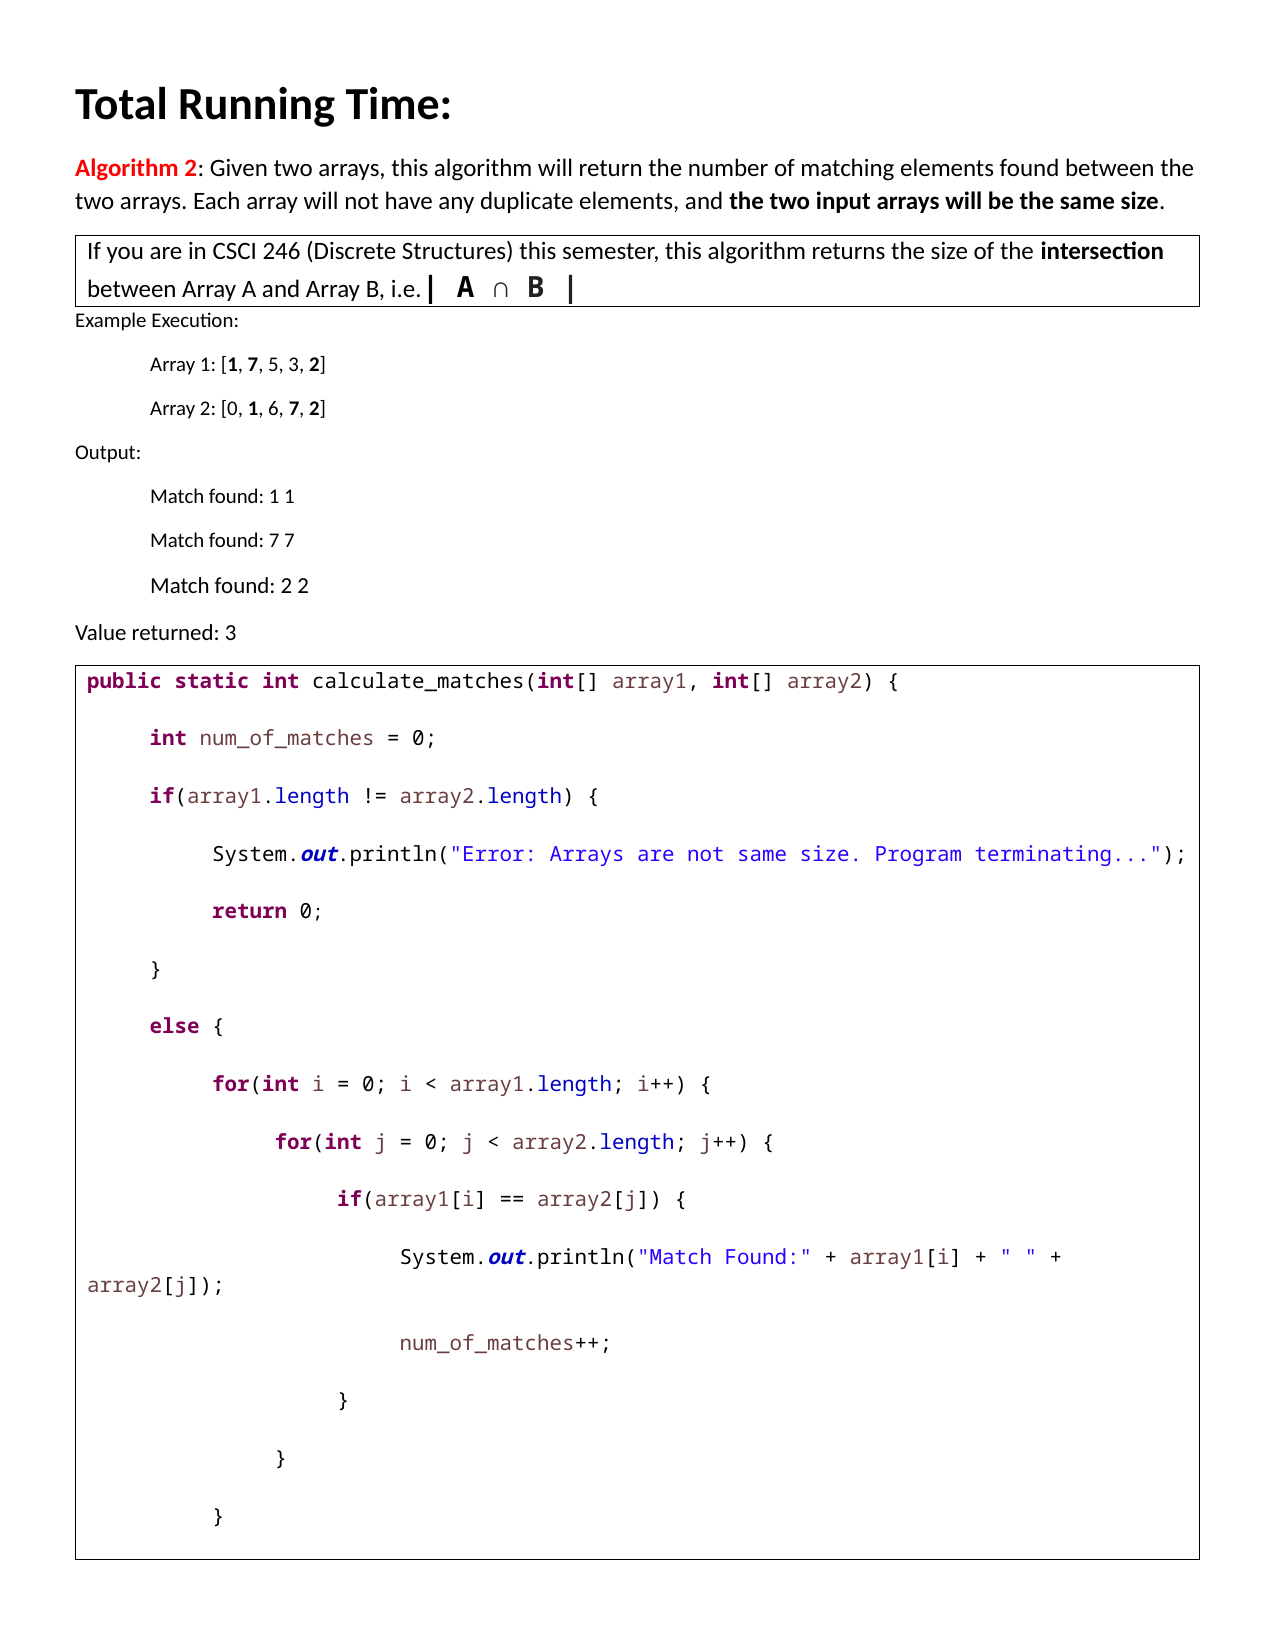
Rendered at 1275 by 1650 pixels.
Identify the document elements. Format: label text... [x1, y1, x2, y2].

table_header If you are in CSCI 246 (Discrete Structures) this semester, this algorithm returns the size of the intersection between Array A and Array B, i.e.| A ∩ B | [76, 236, 1199, 306]
text Value returned: 3 [75, 618, 1200, 646]
text Array 2: [0, 1, 6, 7, 2] [75, 395, 1200, 420]
text Match found: 1 1 [75, 483, 1200, 508]
text Output: [75, 439, 1200, 464]
text Match found: 2 2 [75, 571, 1200, 599]
text Algorithm 2: Given two arrays, this algorithm will return the number of matching elements found between the two arrays. Each array will not have any duplicate elements, and the two input arrays will be the same size. [75, 152, 1200, 215]
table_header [76, 666, 1199, 1558]
text Example Execution: [75, 307, 1200, 332]
text Match found: 7 7 [75, 527, 1200, 552]
text Total Running Time: [75, 75, 1200, 131]
text Array 1: [1, 7, 5, 3, 2] [75, 351, 1200, 376]
